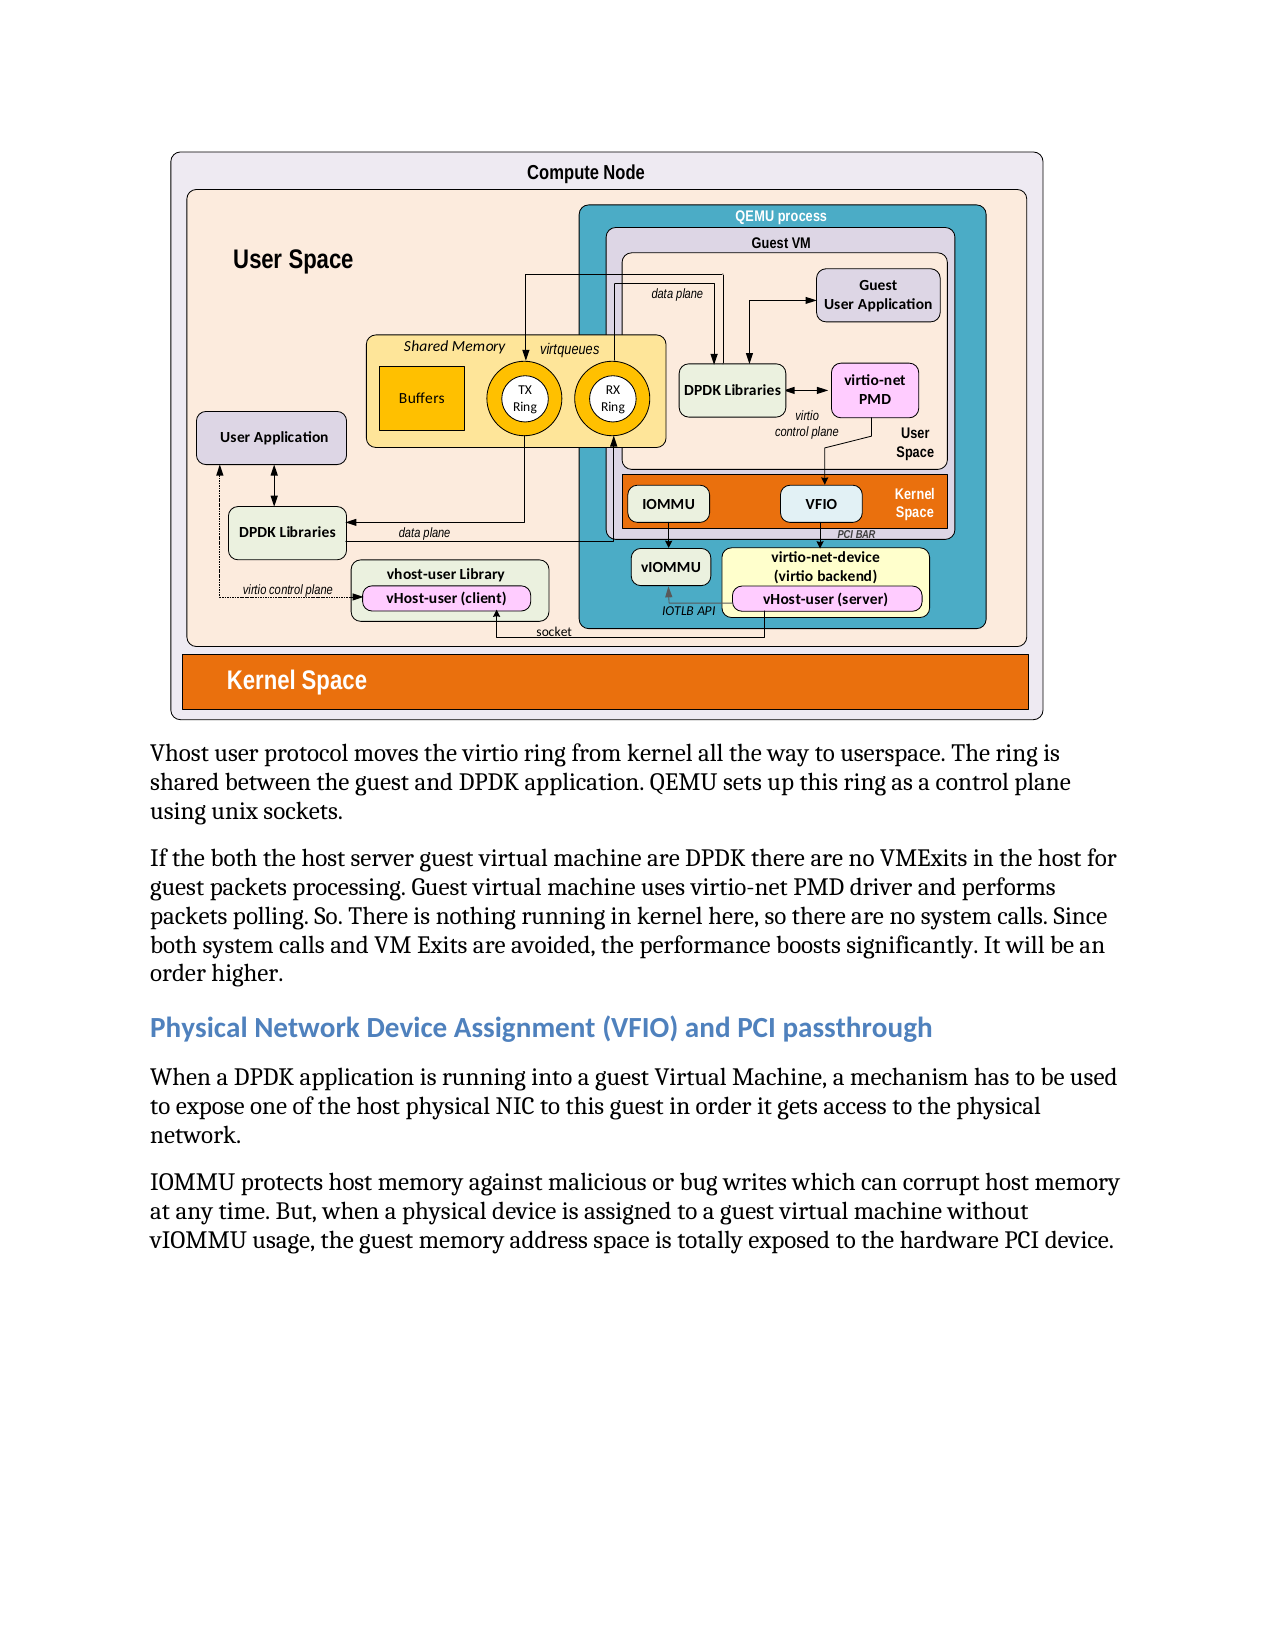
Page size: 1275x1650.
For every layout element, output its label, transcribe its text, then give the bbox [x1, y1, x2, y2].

text IOMMU protects host memory against malicious or bug writes which can corrupt host memory at any time. But, when a physical device is assigned to a guest virtual machine without vIOMMU usage, the guest memory address space is totally exposed to the hardware PCI device. [150, 1168, 1125, 1254]
text If the both the host server guest virtual machine are DPDK there are no VMExits in the host for guest packets processing. Guest virtual machine uses virtio-net PMD driver and performs packets polling. So. There is nothing running in kernel here, so there are no system calls. Since both system calls and VM Exits are avoided, the performance boosts significantly. It will be an order higher. [150, 844, 1125, 988]
subtitle Physical Network Device Assignment (VFIO) and PCI passthrough [150, 1009, 1125, 1044]
text Vhost user protocol moves the virtio ring from kernel all the way to userspace. The ring is shared between the guest and DPDK application. QEMU sets up this ring as a control plane using unix sockets. [150, 739, 1125, 826]
text When a DPDK application is running into a guest Virtual Machine, a mechanism has to be used to expose one of the host physical NIC to this guest in order it gets access to the physical network. [150, 1063, 1125, 1149]
